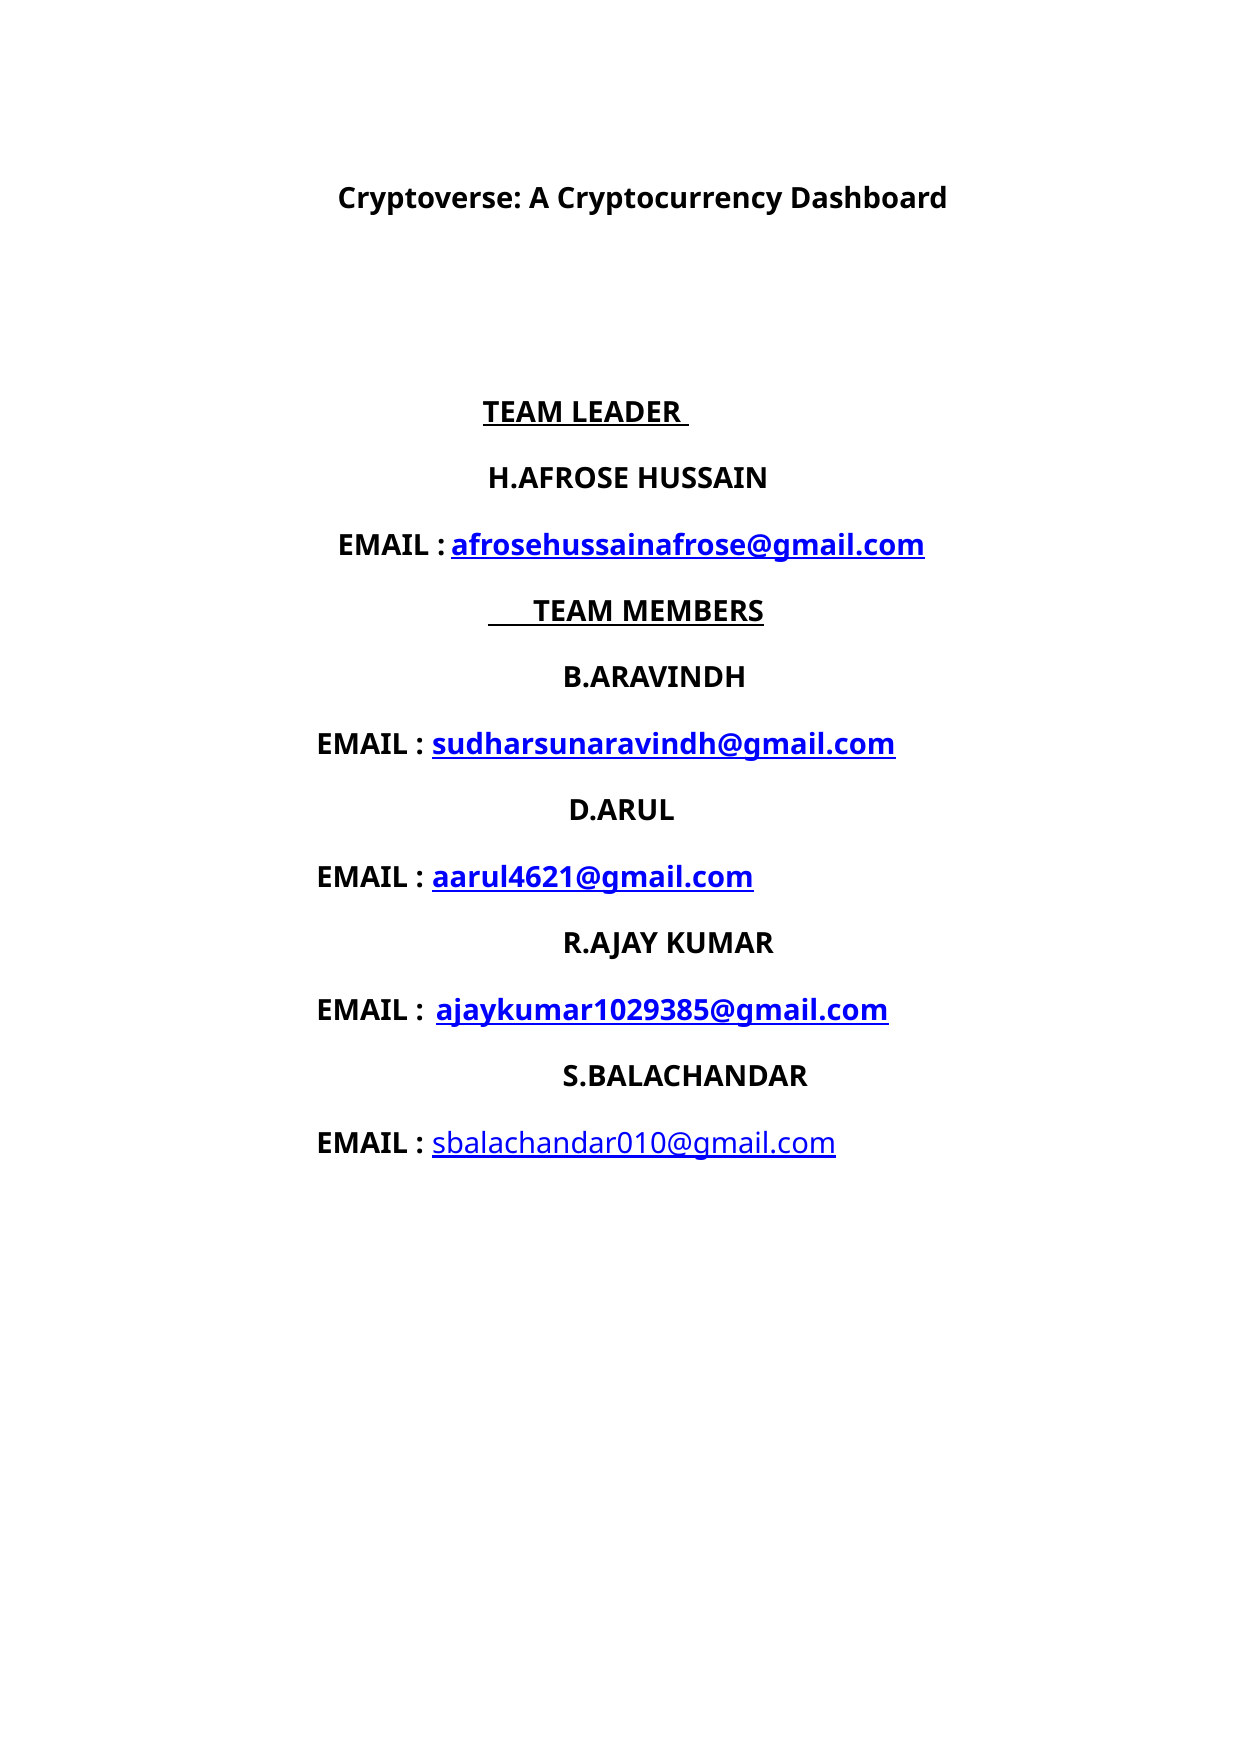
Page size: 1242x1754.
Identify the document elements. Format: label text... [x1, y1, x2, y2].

text H.AFROSE HUSSAIN [412, 457, 1204, 497]
text EMAIL : ajaykumar1029385@gmail.com [187, 989, 1204, 1029]
text D.ARUL [187, 789, 1204, 829]
text EMAIL : sudharsunaravindh@gmail.com [187, 723, 1204, 763]
text R.AJAY KUMAR [487, 922, 1204, 962]
text Cryptoverse: A Cryptocurrency Dashboard [262, 178, 1204, 217]
text EMAIL : afrosehussainafrose@gmail.com [187, 524, 1204, 563]
list TEAM LEADER [262, 391, 1204, 431]
text B.ARAVINDH [487, 657, 1204, 696]
text TEAM MEMBERS [487, 590, 1204, 630]
text EMAIL : aarul4621@gmail.com [187, 856, 1204, 896]
text EMAIL : sbalachandar010@gmail.com [187, 1122, 1204, 1162]
text S.BALACHANDAR [487, 1055, 1204, 1095]
